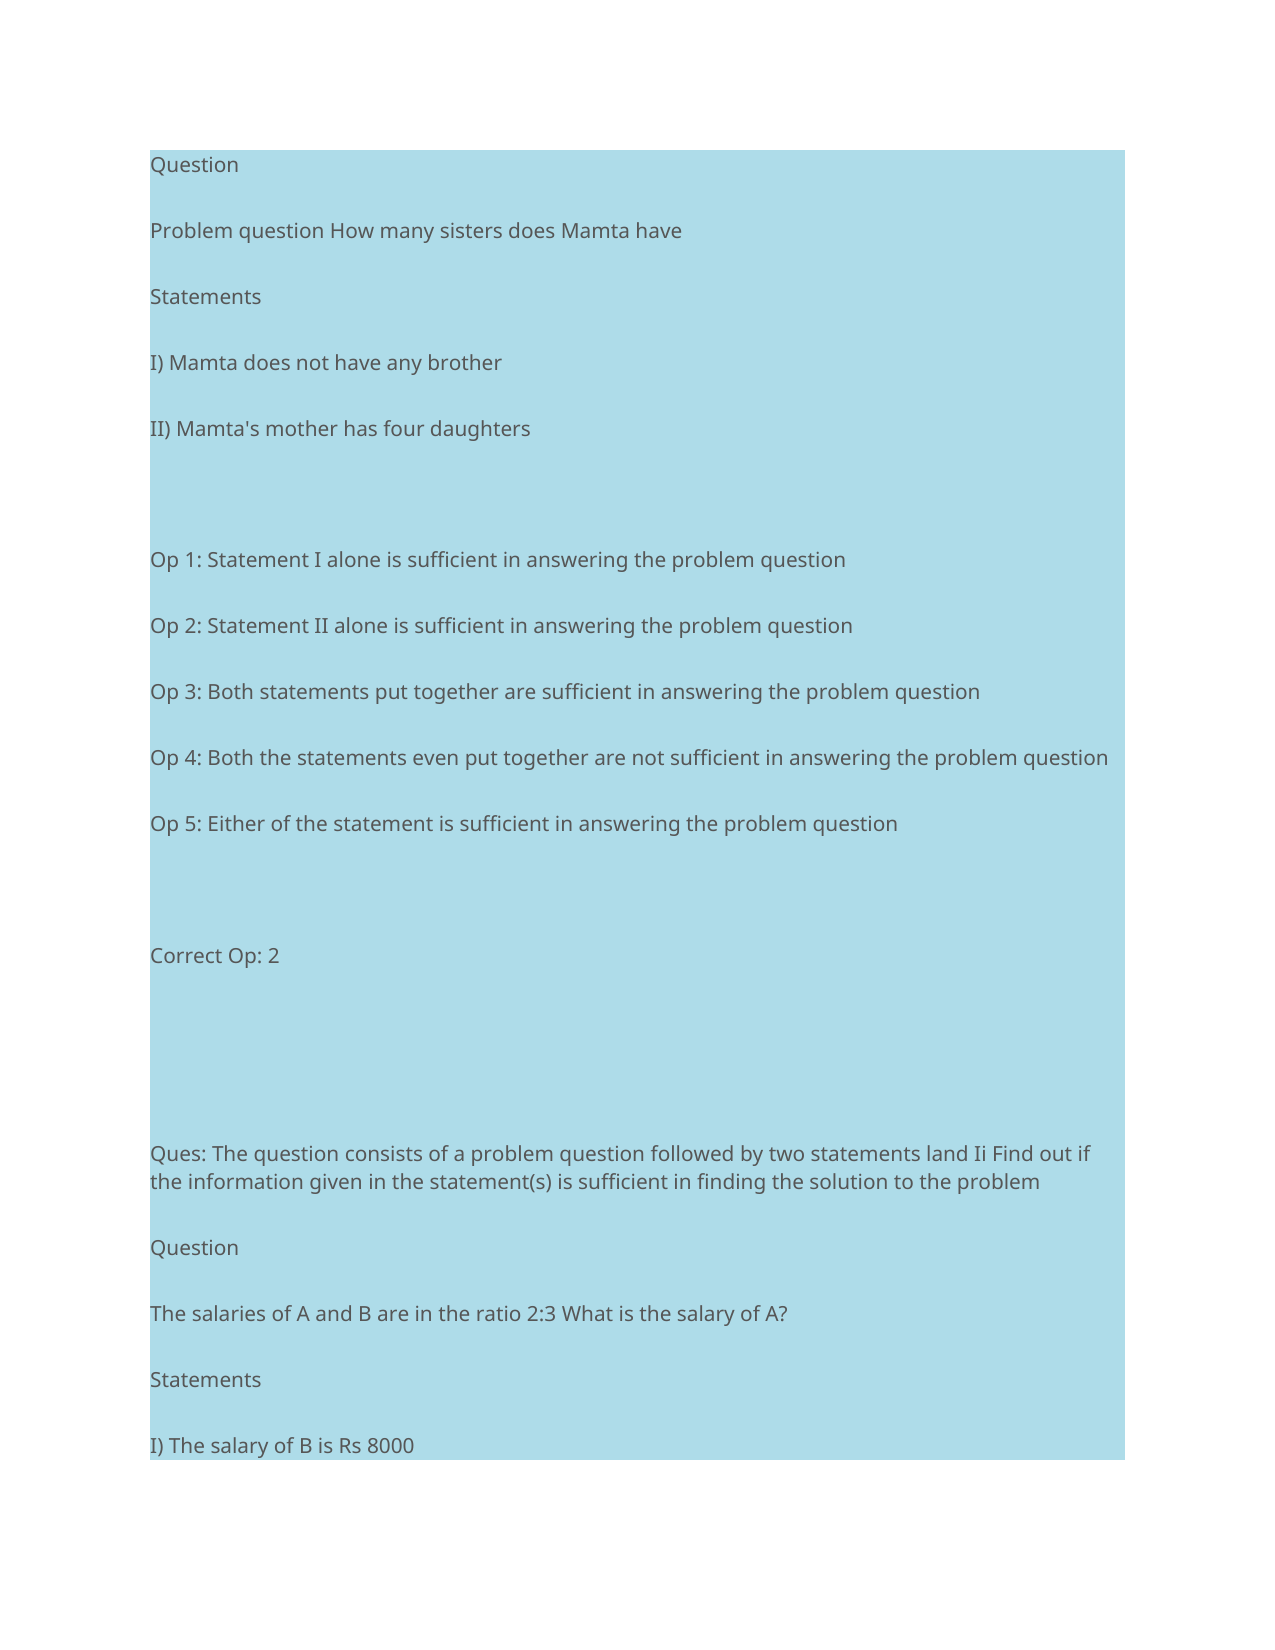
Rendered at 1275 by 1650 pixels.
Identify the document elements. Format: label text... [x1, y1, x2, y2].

text Op 3: Both statements put together are sufficient in answering the problem question [150, 677, 1125, 706]
text Ques: The question consists of a problem question followed by two statements land Ii Find out if the information given in the statement(s) is sufficient in finding the solution to the problem [150, 1139, 1125, 1196]
text I) The salary of B is Rs 8000 [150, 1431, 1125, 1460]
text I) Mamta does not have any brother [150, 348, 1125, 376]
text Op 1: Statement I alone is sufficient in answering the problem question [150, 546, 1125, 574]
text Correct Op: 2 [150, 941, 1125, 970]
text Statements [150, 1365, 1125, 1394]
text Op 2: Statement II alone is sufficient in answering the problem question [150, 612, 1125, 640]
text Question [150, 1233, 1125, 1262]
text The salaries of A and B are in the ratio 2:3 What is the salary of A? [150, 1299, 1125, 1328]
text Question [150, 150, 1125, 178]
text Problem question How many sisters does Mamta have [150, 216, 1125, 244]
text Op 4: Both the statements even put together are not sufficient in answering the problem question [150, 743, 1125, 772]
text II) Mamta's mother has four daughters [150, 414, 1125, 442]
text Op 5: Either of the statement is sufficient in answering the problem question [150, 809, 1125, 838]
text Statements [150, 282, 1125, 310]
